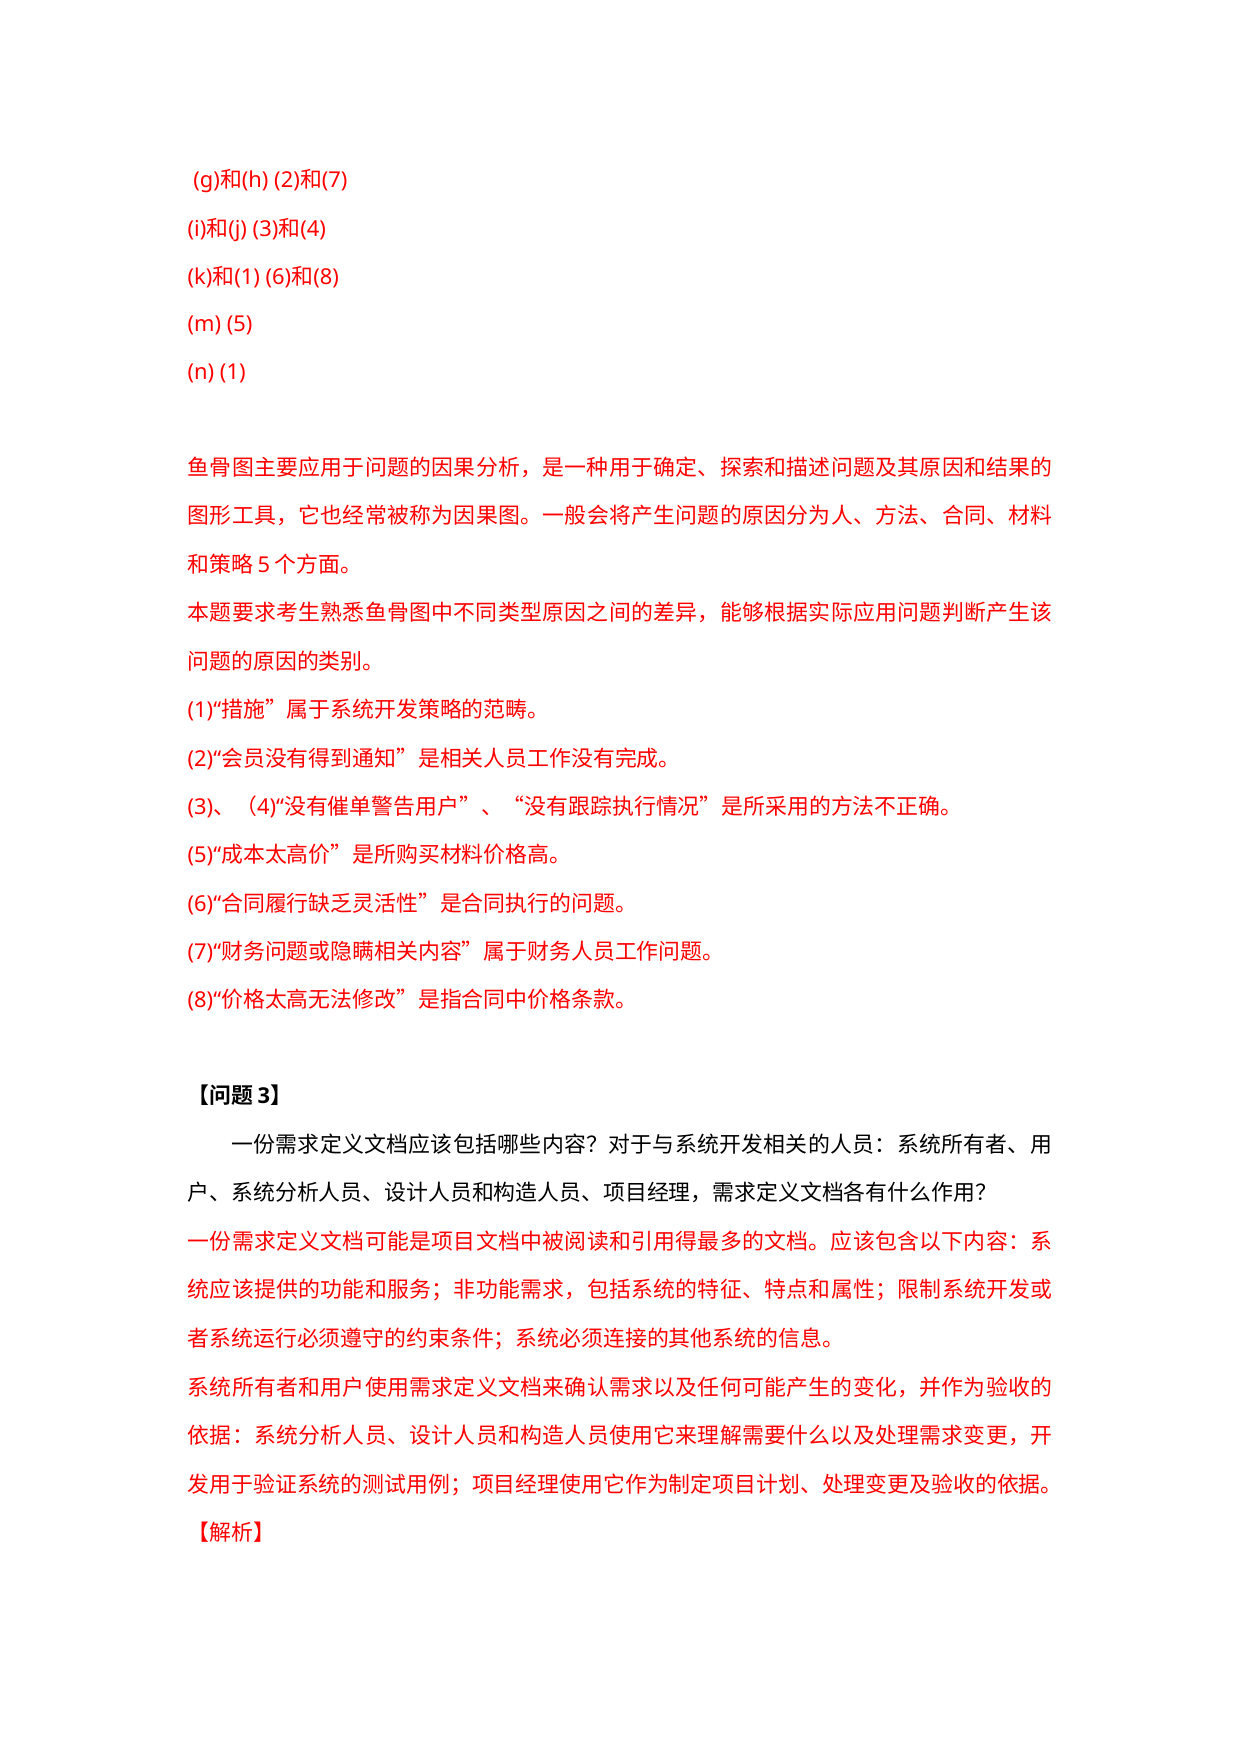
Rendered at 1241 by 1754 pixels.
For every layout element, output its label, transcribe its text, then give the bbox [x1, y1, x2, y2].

text (6)“合同履行缺乏灵活性”是合同执行的问题。 [187, 885, 1053, 918]
text (7)“财务问题或隐瞒相关内容”属于财务人员工作问题。 [187, 934, 1053, 966]
text (i)和(j) (3)和(4) [187, 210, 1053, 243]
text 【解析】 [187, 1515, 1053, 1547]
text 一份需求定义文档应该包括哪些内容？对于与系统开发相关的人员：系统所有者、用户、系统分析人员、设计人员和构造人员、项目经理，需求定义文档各有什么作用？ [187, 1126, 1053, 1207]
text (g)和(h) (2)和(7) [187, 162, 1053, 194]
text (5)“成本太高价”是所购买材料价格高。 [187, 837, 1053, 869]
text 鱼骨图主要应用于问题的因果分析，是一种用于确定、探索和描述问题及其原因和结果的图形工具，它也经常被称为因果图。一般会将产生问题的原因分为人、方法、合同、材料和策略5个方面。 [187, 449, 1053, 579]
text 【问题3】 [187, 1078, 1053, 1110]
text (8)“价格太高无法修改”是指合同中价格条款。 [187, 982, 1053, 1014]
text 系统所有者和用户使用需求定义文档来确认需求以及任何可能产生的变化，并作为验收的依据：系统分析人员、设计人员和构造人员使用它来理解需要什么以及处理需求变更，开发用于验证系统的测试用例；项目经理使用它作为制定项目计划、处理变更及验收的依据。 [187, 1369, 1053, 1499]
text (k)和(1) (6)和(8) [187, 259, 1053, 291]
text 本题要求考生熟悉鱼骨图中不同类型原因之间的差异，能够根据实际应用问题判断产生该问题的原因的类别。 [187, 595, 1053, 676]
text (3)、（4)“没有催单警告用户”、“没有跟踪执行情况”是所采用的方法不正确。 [187, 789, 1053, 821]
text (m) (5) [187, 307, 1053, 339]
text 一份需求定义文档可能是项目文档中被阅读和引用得最多的文档。应该包含以下内容：系统应该提供的功能和服务；非功能需求，包括系统的特征、特点和属性；限制系统开发或者系统运行必须遵守的约束条件；系统必须连接的其他系统的信息。 [187, 1223, 1053, 1353]
text (2)“会员没有得到通知”是相关人员工作没有完成。 [187, 740, 1053, 773]
text (n) (1) [187, 354, 1053, 387]
text (1)“措施”属于系统开发策略的范畴。 [187, 692, 1053, 724]
